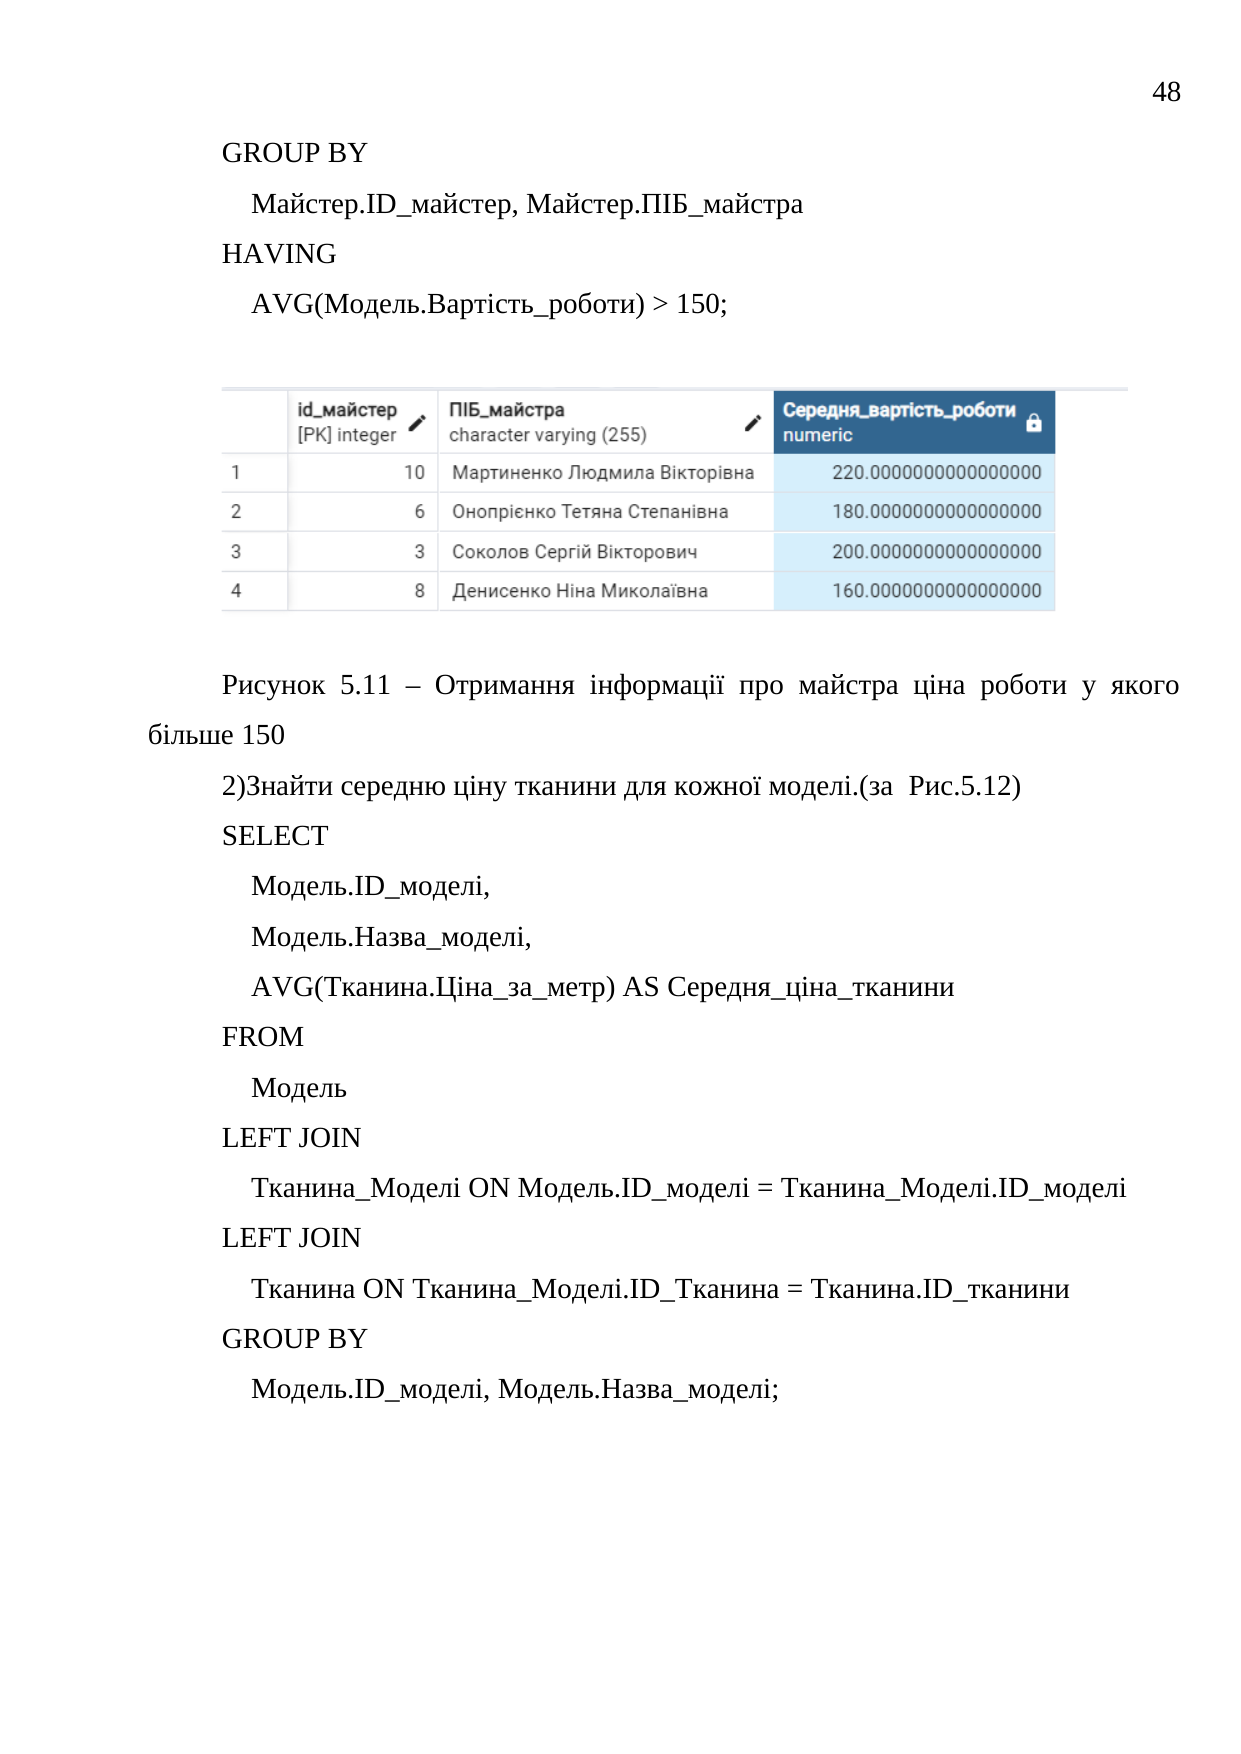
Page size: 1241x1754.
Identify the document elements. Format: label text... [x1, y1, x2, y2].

text Модель.ID_моделі, [148, 868, 1181, 902]
text AVG(Модель.Вартість_роботи) > 150; [148, 286, 1181, 320]
text GROUP BY [148, 1321, 1181, 1355]
text 2)Знайти середню ціну тканини для кожної моделі.(за Рис.5.12) [148, 768, 1181, 801]
text GROUP BY [148, 135, 1181, 169]
text Модель.ID_моделі, Модель.Назва_моделі; [148, 1372, 1181, 1405]
picture [221, 387, 1128, 654]
text LEFT JOIN [148, 1120, 1181, 1153]
text AVG(Тканина.Ціна_за_метр) AS Середня_ціна_тканини [148, 969, 1181, 1003]
text Модель [148, 1070, 1181, 1103]
text Тканина ON Тканина_Моделі.ID_Тканина = Тканина.ID_тканини [148, 1271, 1181, 1304]
text SELECT [148, 818, 1181, 852]
text Майстер.ID_майстер, Майстер.ПІБ_майстра [148, 186, 1181, 219]
text HAVING [148, 236, 1181, 269]
text Тканина_Моделі ON Модель.ID_моделі = Тканина_Моделі.ID_моделі [148, 1170, 1181, 1204]
text Рисунок 5.11 – Отримання інформації про майстра ціна роботи у якого більше 150 [148, 667, 1181, 751]
text LEFT JOIN [148, 1221, 1181, 1254]
text Модель.Назва_моделі, [148, 919, 1181, 952]
text FROM [148, 1019, 1181, 1053]
